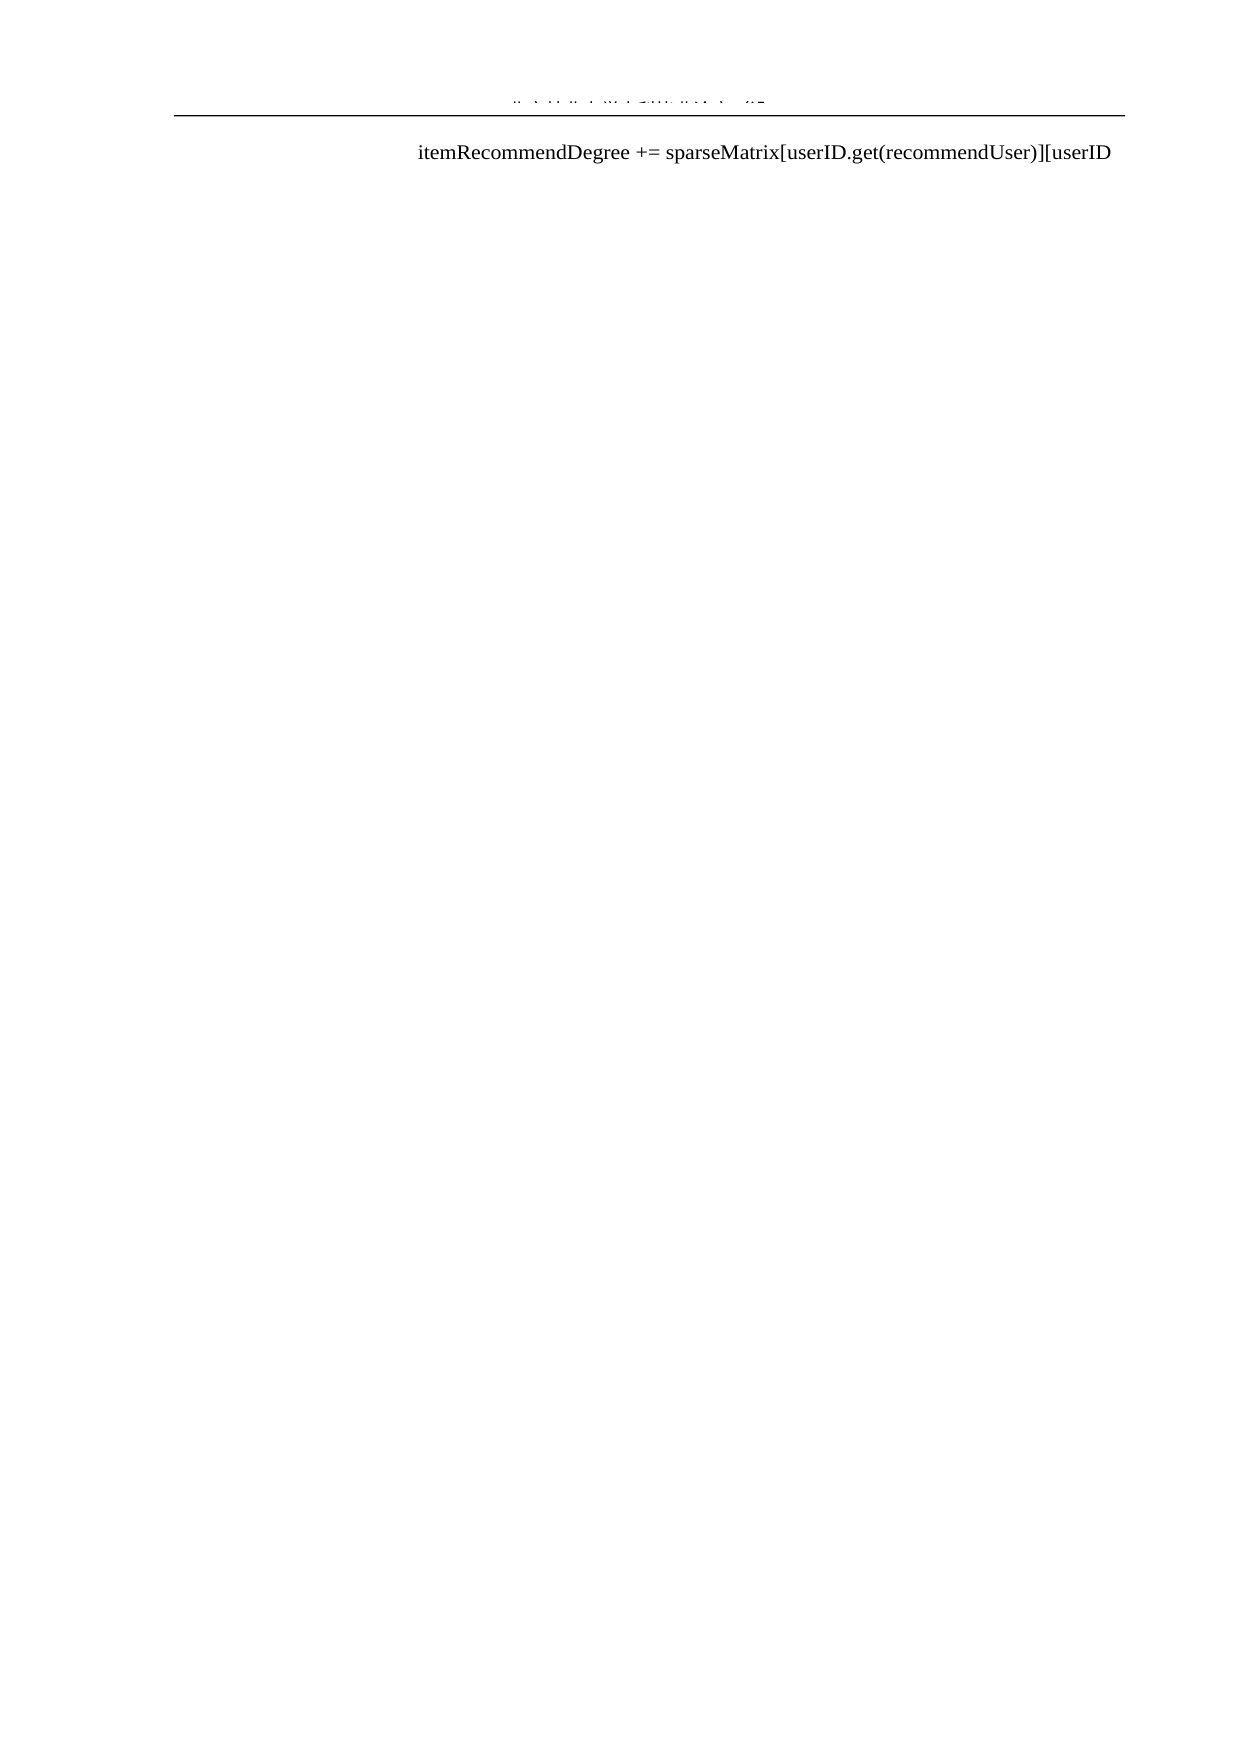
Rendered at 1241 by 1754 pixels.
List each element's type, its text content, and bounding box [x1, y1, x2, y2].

text itemRecommendDegree += sparseMatrix[userID.get(recommendUser)][userID [418, 139, 1155, 164]
